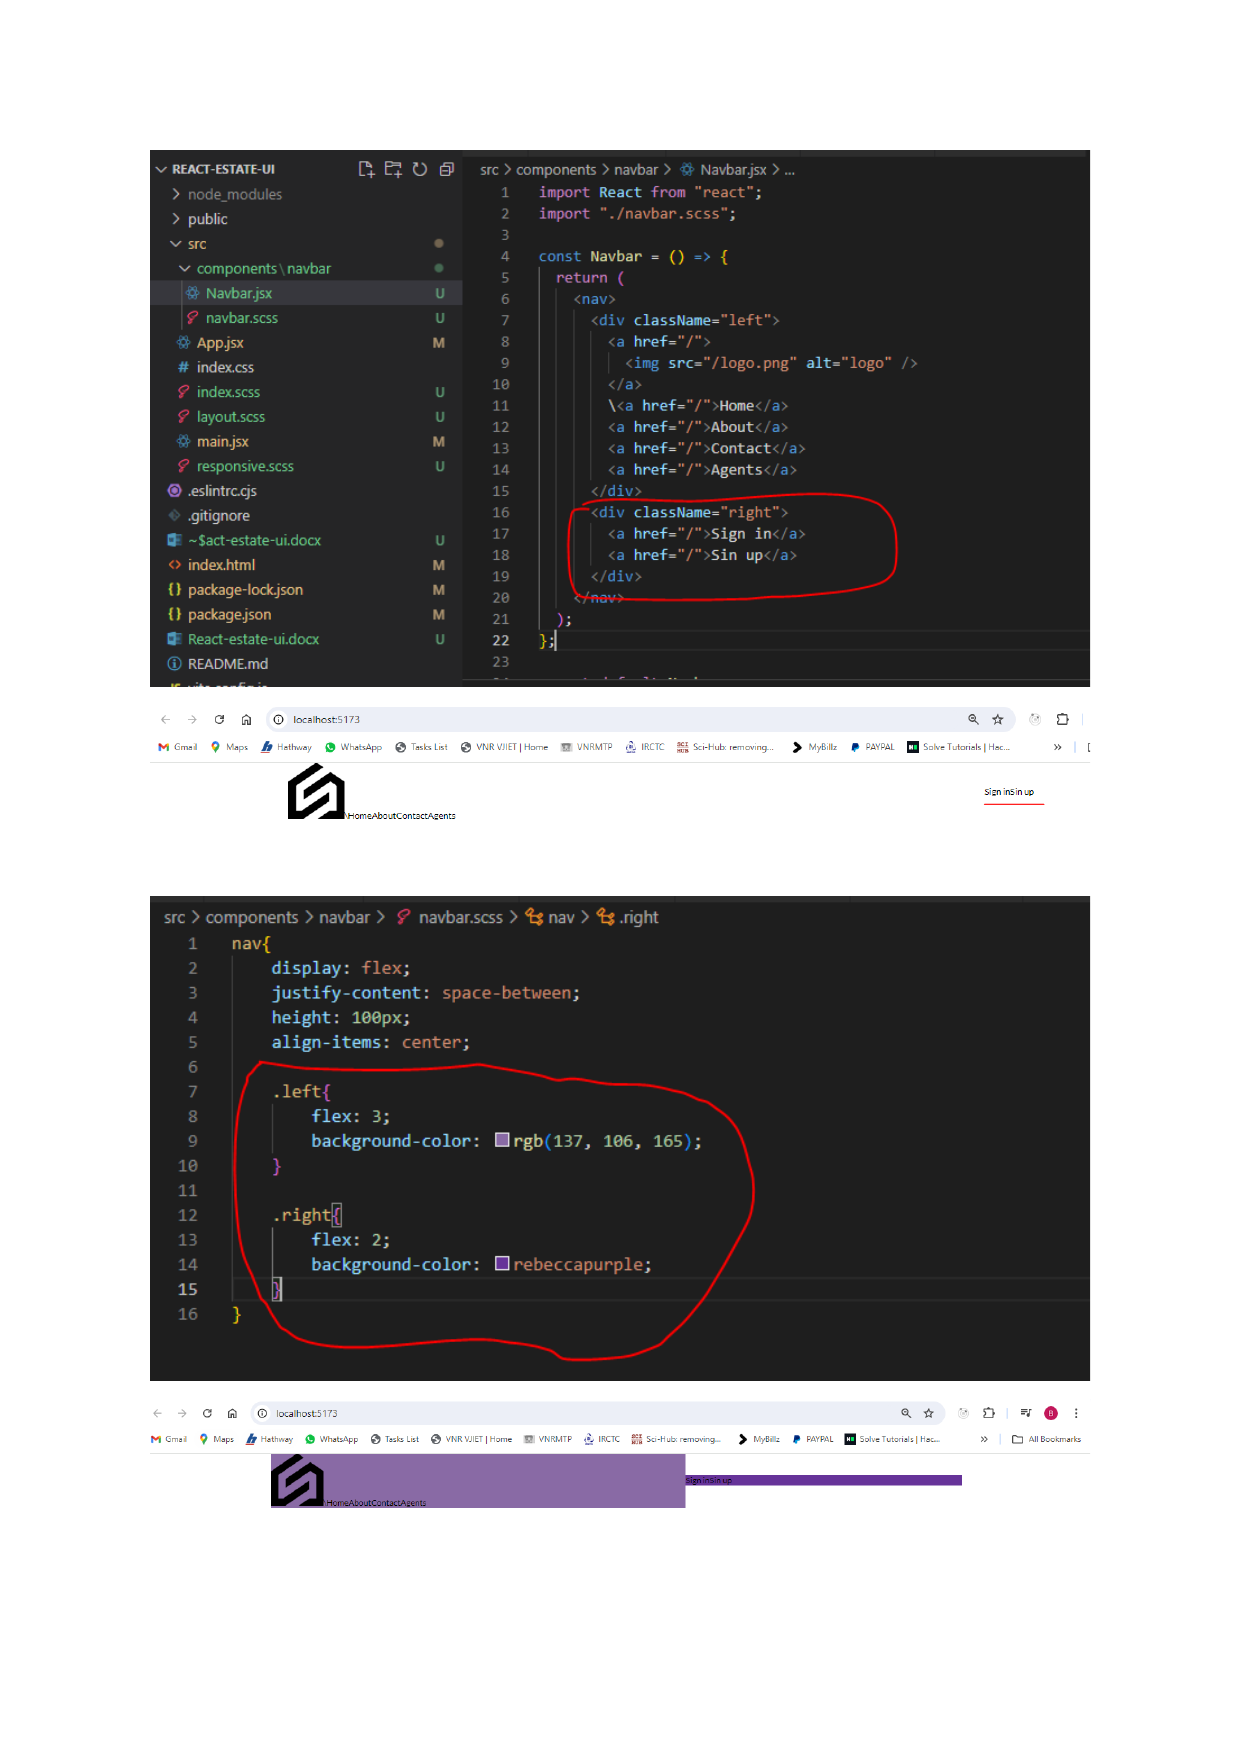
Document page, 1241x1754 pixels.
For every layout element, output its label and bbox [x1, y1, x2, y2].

picture [150, 1399, 1091, 1555]
picture [150, 150, 1091, 687]
picture [150, 896, 1091, 1381]
picture [150, 705, 1091, 878]
